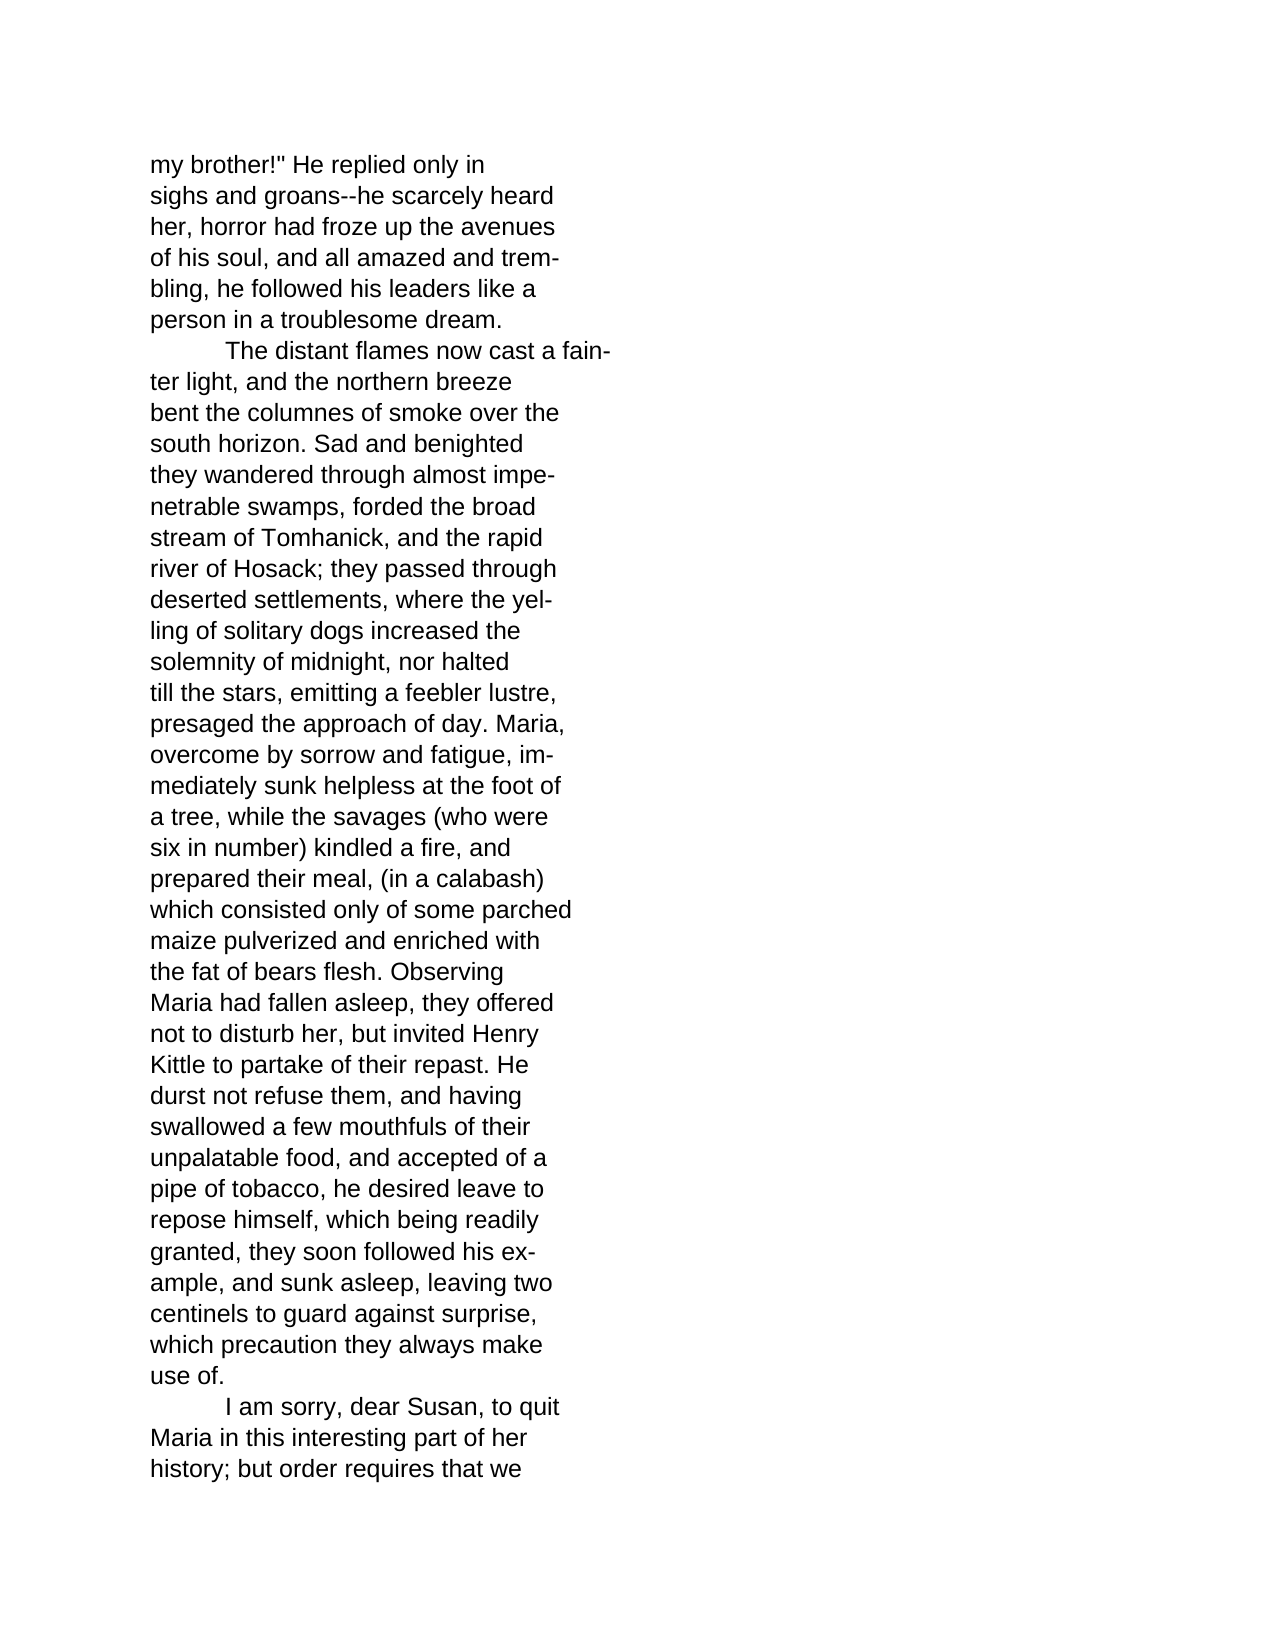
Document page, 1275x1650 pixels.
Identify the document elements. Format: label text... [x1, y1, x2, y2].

text I am sorry, dear Susan, to quit [150, 1392, 1125, 1420]
text maize pulverized and enriched with [150, 926, 1125, 955]
text history; but order requires that we [150, 1454, 1125, 1482]
text person in a troublesome dream. [150, 305, 1125, 334]
text repose himself, which being readily [150, 1205, 1125, 1234]
text bling, he followed his leaders like a [150, 274, 1125, 303]
text mediately sunk helpless at the foot of [150, 771, 1125, 799]
text sighs and groans--he scarcely heard [150, 181, 1125, 210]
text use of. [150, 1361, 1125, 1389]
text netrable swamps, forded the broad [150, 491, 1125, 520]
text her, horror had froze up the avenues [150, 212, 1125, 241]
text pipe of tobacco, he desired leave to [150, 1174, 1125, 1203]
text south horizon. Sad and benighted [150, 429, 1125, 458]
text Maria had fallen asleep, they offered [150, 988, 1125, 1017]
text ter light, and the northern breeze [150, 367, 1125, 396]
text solemnity of midnight, nor halted [150, 647, 1125, 675]
text six in number) kindled a fire, and [150, 833, 1125, 862]
text durst not refuse them, and having [150, 1081, 1125, 1110]
text not to disturb her, but invited Henry [150, 1019, 1125, 1048]
text unpalatable food, and accepted of a [150, 1143, 1125, 1172]
text which precaution they always make [150, 1329, 1125, 1358]
text centinels to guard against surprise, [150, 1298, 1125, 1327]
text ling of solitary dogs increased the [150, 616, 1125, 644]
text which consisted only of some parched [150, 895, 1125, 924]
text presaged the approach of day. Maria, [150, 709, 1125, 737]
text ample, and sunk asleep, leaving two [150, 1267, 1125, 1296]
text deserted settlements, where the yel- [150, 584, 1125, 613]
text prepared their meal, (in a calabash) [150, 864, 1125, 893]
text Maria in this interesting part of her [150, 1423, 1125, 1451]
text Kittle to partake of their repast. He [150, 1050, 1125, 1079]
text a tree, while the savages (who were [150, 802, 1125, 831]
text bent the columnes of smoke over the [150, 398, 1125, 427]
text granted, they soon followed his ex- [150, 1236, 1125, 1265]
text stream of Tomhanick, and the rapid [150, 522, 1125, 551]
text overcome by sorrow and fatigue, im- [150, 740, 1125, 768]
text of his soul, and all amazed and trem- [150, 243, 1125, 272]
text swallowed a few mouthfuls of their [150, 1112, 1125, 1141]
text they wandered through almost impe- [150, 460, 1125, 489]
text the fat of bears flesh. Observing [150, 957, 1125, 986]
text till the stars, emitting a feebler lustre, [150, 678, 1125, 706]
text The distant flames now cast a fain- [150, 336, 1125, 365]
text my brother!" He replied only in [150, 150, 1125, 179]
text river of Hosack; they passed through [150, 553, 1125, 582]
